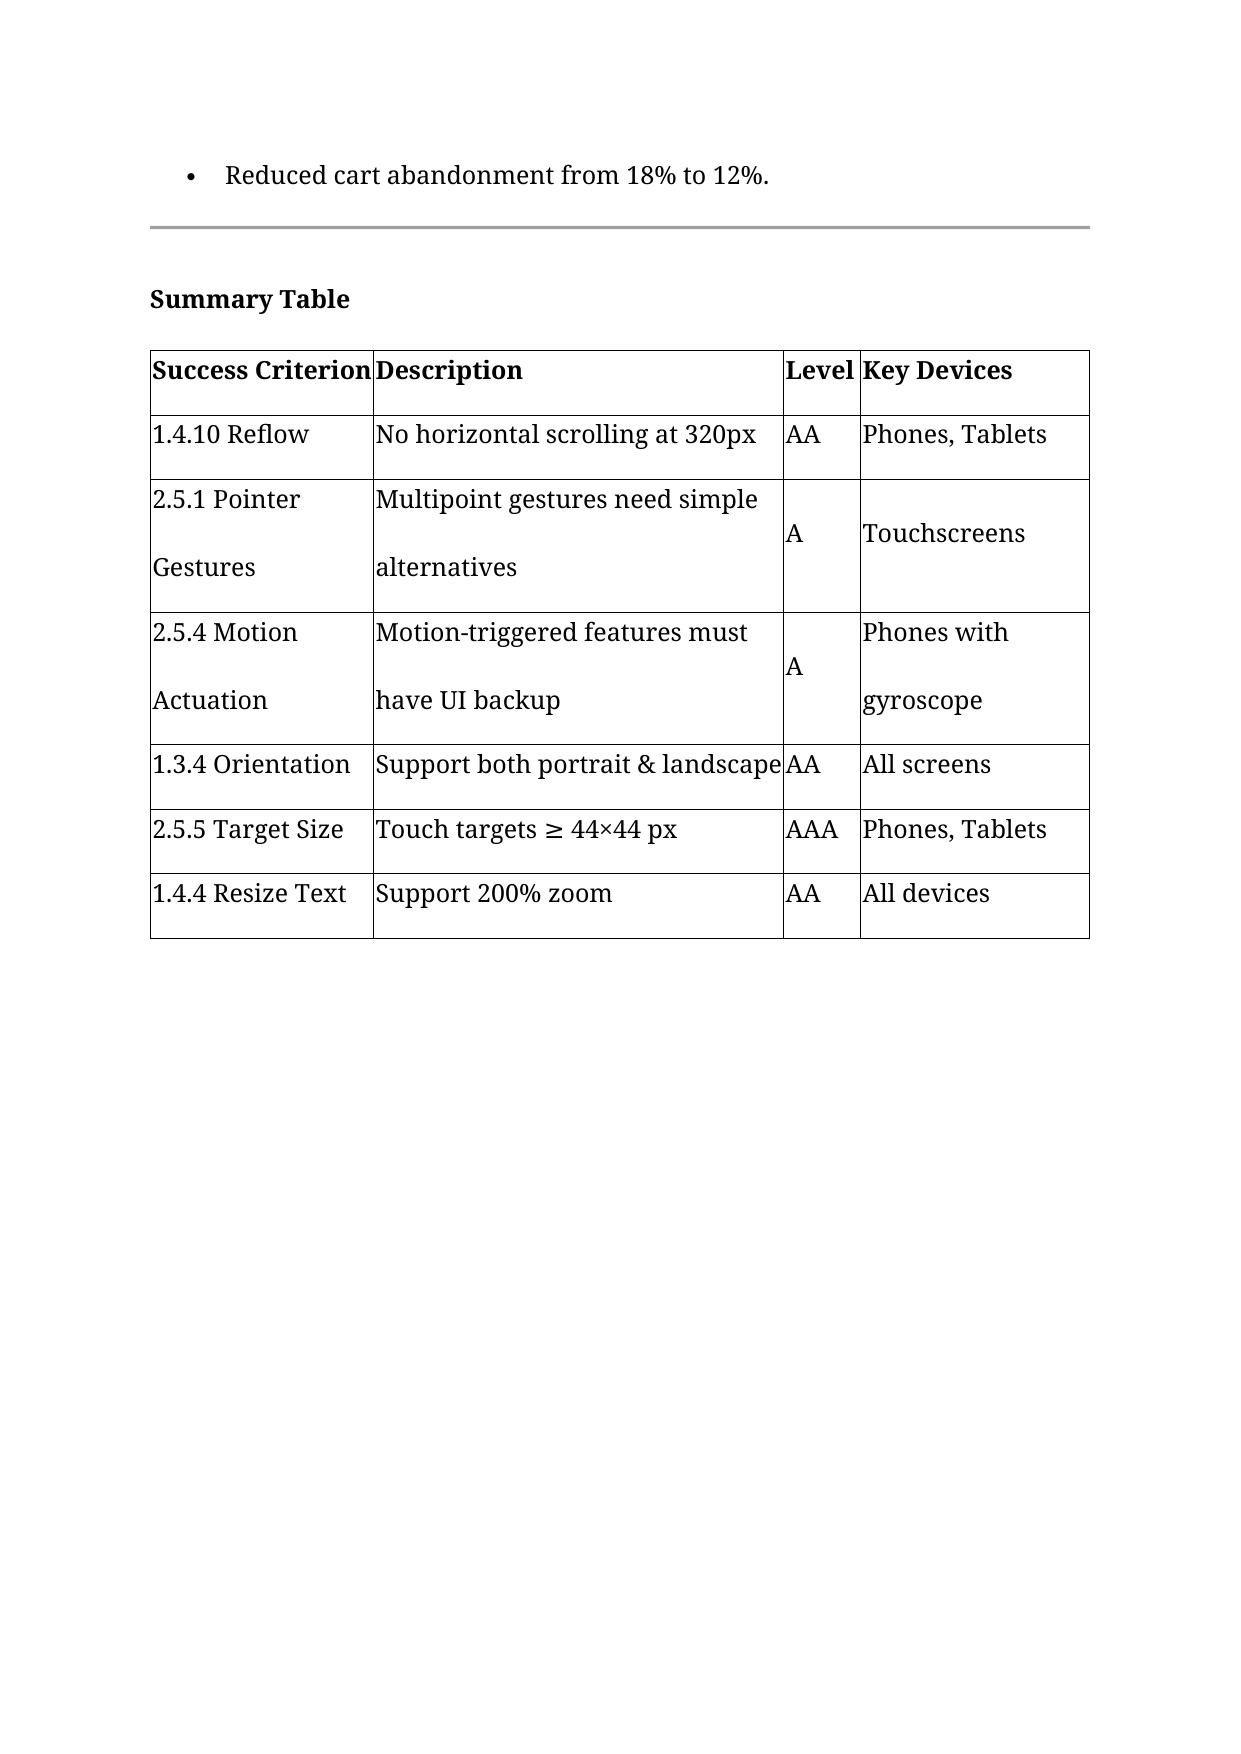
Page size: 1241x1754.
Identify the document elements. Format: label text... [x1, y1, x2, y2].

table_header Level [784, 351, 860, 414]
list Reduced cart abandonment from 18% to 12%. [187, 158, 1090, 192]
table_cell 2.5.5 Target Size [151, 810, 373, 873]
table_header Description [374, 351, 783, 414]
table_cell Phones with gyroscope [861, 613, 1089, 744]
text Summary Table [150, 282, 1090, 316]
table_cell AA [784, 874, 860, 938]
table_cell AA [784, 416, 860, 479]
table_cell No horizontal scrolling at 320px [374, 416, 783, 479]
table_cell Touchscreens [861, 480, 1089, 612]
table_cell All screens [861, 745, 1089, 809]
table_cell Touch targets ≥ 44×44 px [374, 810, 783, 873]
table_cell Phones, Tablets [861, 810, 1089, 873]
table_cell 2.5.1 Pointer Gestures [151, 480, 373, 612]
table_cell A [784, 480, 860, 612]
table_cell Phones, Tablets [861, 416, 1089, 479]
table_cell Support 200% zoom [374, 874, 783, 938]
table_cell Motion-triggered features must have UI backup [374, 613, 783, 744]
table_cell A [784, 613, 860, 744]
table_cell All devices [861, 874, 1089, 938]
table_cell 1.4.4 Resize Text [151, 874, 373, 938]
table_cell Support both portrait & landscape [374, 745, 783, 809]
table_cell 1.3.4 Orientation [151, 745, 373, 809]
table_header Key Devices [861, 351, 1089, 414]
table_cell AAA [784, 810, 860, 873]
table_cell 2.5.4 Motion Actuation [151, 613, 373, 744]
table_header Success Criterion [151, 351, 373, 414]
table_cell 1.4.10 Reflow [151, 416, 373, 479]
table_cell Multipoint gestures need simple alternatives [374, 480, 783, 612]
table_cell AA [784, 745, 860, 809]
